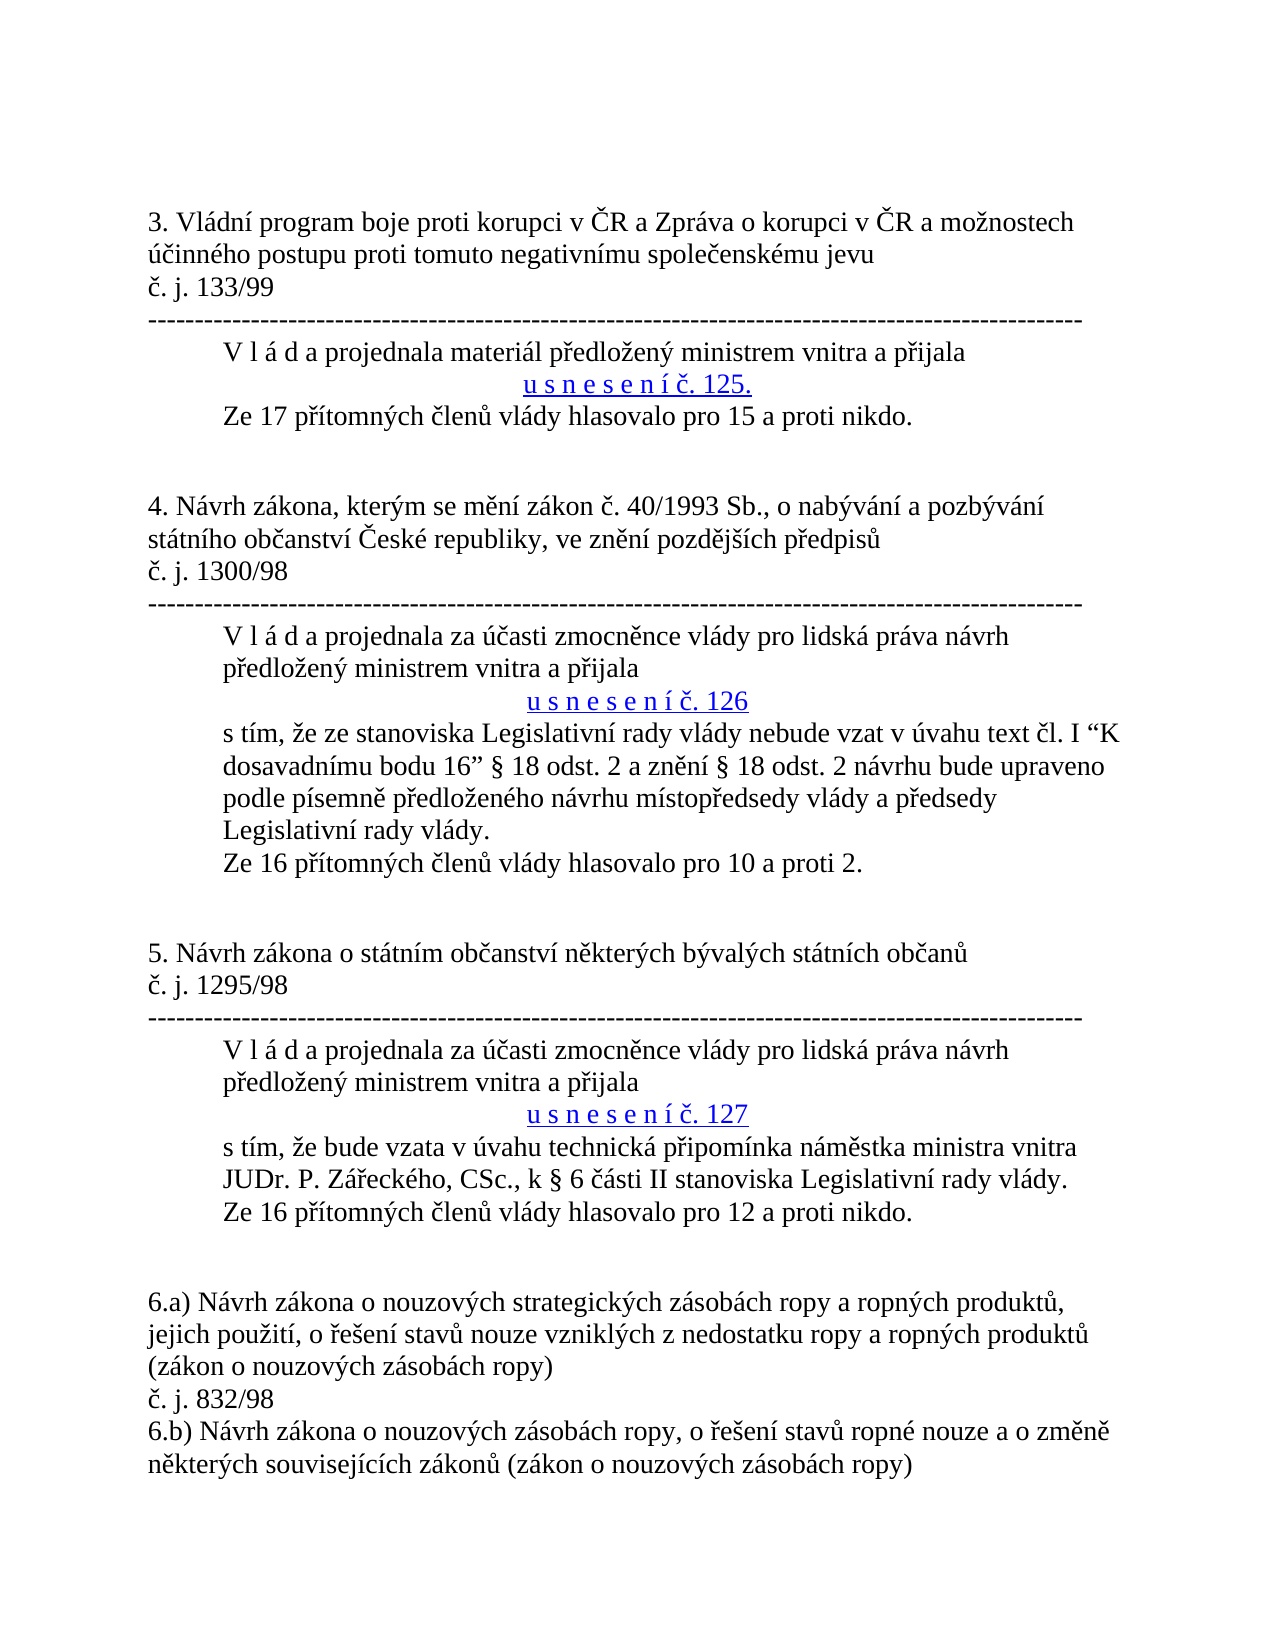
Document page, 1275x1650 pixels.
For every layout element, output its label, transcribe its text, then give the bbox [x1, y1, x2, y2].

text Ze 17 přítomných členů vlády hlasovalo pro 15 a proti nikdo. [223, 399, 1127, 432]
text s tím, že ze stanoviska Legislativní rady vlády nebude vzat v úvahu text čl. I “K dosavadnímu bodu 16” § 18 odst. 2 a znění § 18 odst. 2 návrhu bude upraveno podle písemně předloženého návrhu místopředsedy vlády a předsedy Legislativní rady vlády. [223, 716, 1127, 846]
text u s n e s e n í č. 127 [148, 1098, 1127, 1130]
text V l á d a projednala za účasti zmocněnce vlády pro lidská práva návrh předložený ministrem vnitra a přijala [223, 1033, 1127, 1098]
text V l á d a projednala za účasti zmocněnce vlády pro lidská práva návrh předložený ministrem vnitra a přijala [223, 619, 1127, 684]
text 5. Návrh zákona o státním občanství některých bývalých státních občanů č. j. 1295/98 ---------------------------------------------------------------------------------------------------- [148, 878, 1127, 1033]
text 4. Návrh zákona, kterým se mění zákon č. 40/1993 Sb., o nabývání a pozbývání státního občanství České republiky, ve znění pozdějších předpisů č. j. 1300/98 ---------------------------------------------------------------------------------------------------- [148, 432, 1127, 619]
text u s n e s e n í č. 126 [148, 684, 1127, 716]
text V l á d a projednala materiál předložený ministrem vnitra a přijala [223, 335, 1127, 367]
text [148, 1227, 1127, 1479]
text Ze 16 přítomných členů vlády hlasovalo pro 12 a proti nikdo. [223, 1195, 1127, 1227]
text 3. Vládní program boje proti korupci v ČR a Zpráva o korupci v ČR a možnostech účinného postupu proti tomuto negativnímu společenskému jevu č. j. 133/99 ---------------------------------------------------------------------------------------------------- [148, 148, 1127, 335]
text s tím, že bude vzata v úvahu technická připomínka náměstka ministra vnitra JUDr. P. Zářeckého, CSc., k § 6 části II stanoviska Legislativní rady vlády. [223, 1130, 1127, 1195]
text u s n e s e n í č. 125. [148, 367, 1127, 399]
text Ze 16 přítomných členů vlády hlasovalo pro 10 a proti 2. [223, 846, 1127, 878]
